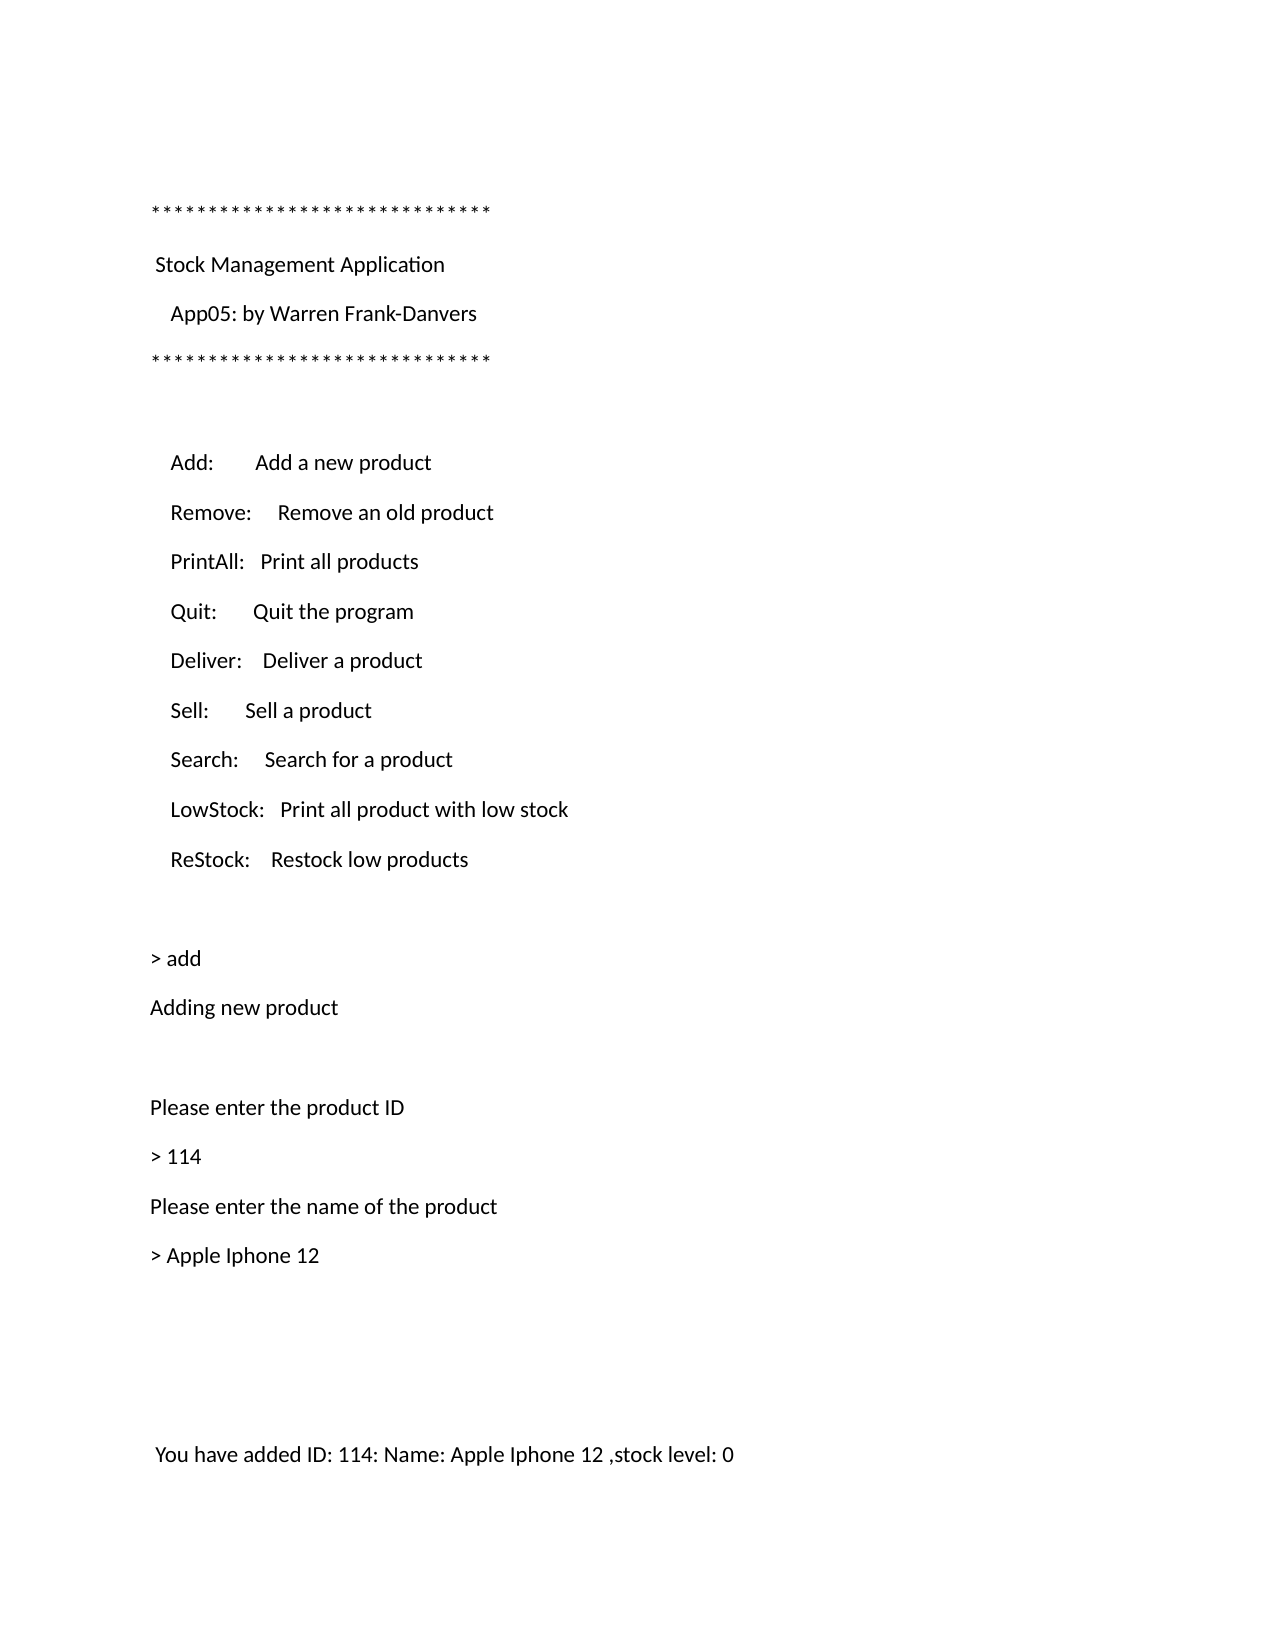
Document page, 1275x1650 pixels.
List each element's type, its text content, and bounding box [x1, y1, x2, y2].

text ****************************** [150, 348, 1125, 377]
text ****************************** [150, 199, 1125, 228]
text Please enter the name of the product [150, 1191, 1125, 1220]
text Sell: Sell a product [150, 695, 1125, 724]
text Add: Add a new product [150, 447, 1125, 476]
text PrintAll: Print all products [150, 547, 1125, 575]
text Search: Search for a product [150, 745, 1125, 774]
text App05: by Warren Frank-Danvers [150, 299, 1125, 327]
text LowStock: Print all product with low stock [150, 794, 1125, 823]
text > add [150, 943, 1125, 972]
text You have added ID: 114: Name: Apple Iphone 12 ,stock level: 0 [150, 1439, 1125, 1468]
text > 114 [150, 1142, 1125, 1170]
text > Apple Iphone 12 [150, 1241, 1125, 1269]
text ReStock: Restock low products [150, 844, 1125, 873]
text Quit: Quit the program [150, 596, 1125, 625]
text Please enter the product ID [150, 1092, 1125, 1121]
text Deliver: Deliver a product [150, 646, 1125, 674]
text Adding new product [150, 993, 1125, 1022]
text Stock Management Application [150, 249, 1125, 278]
text Remove: Remove an old product [150, 497, 1125, 526]
